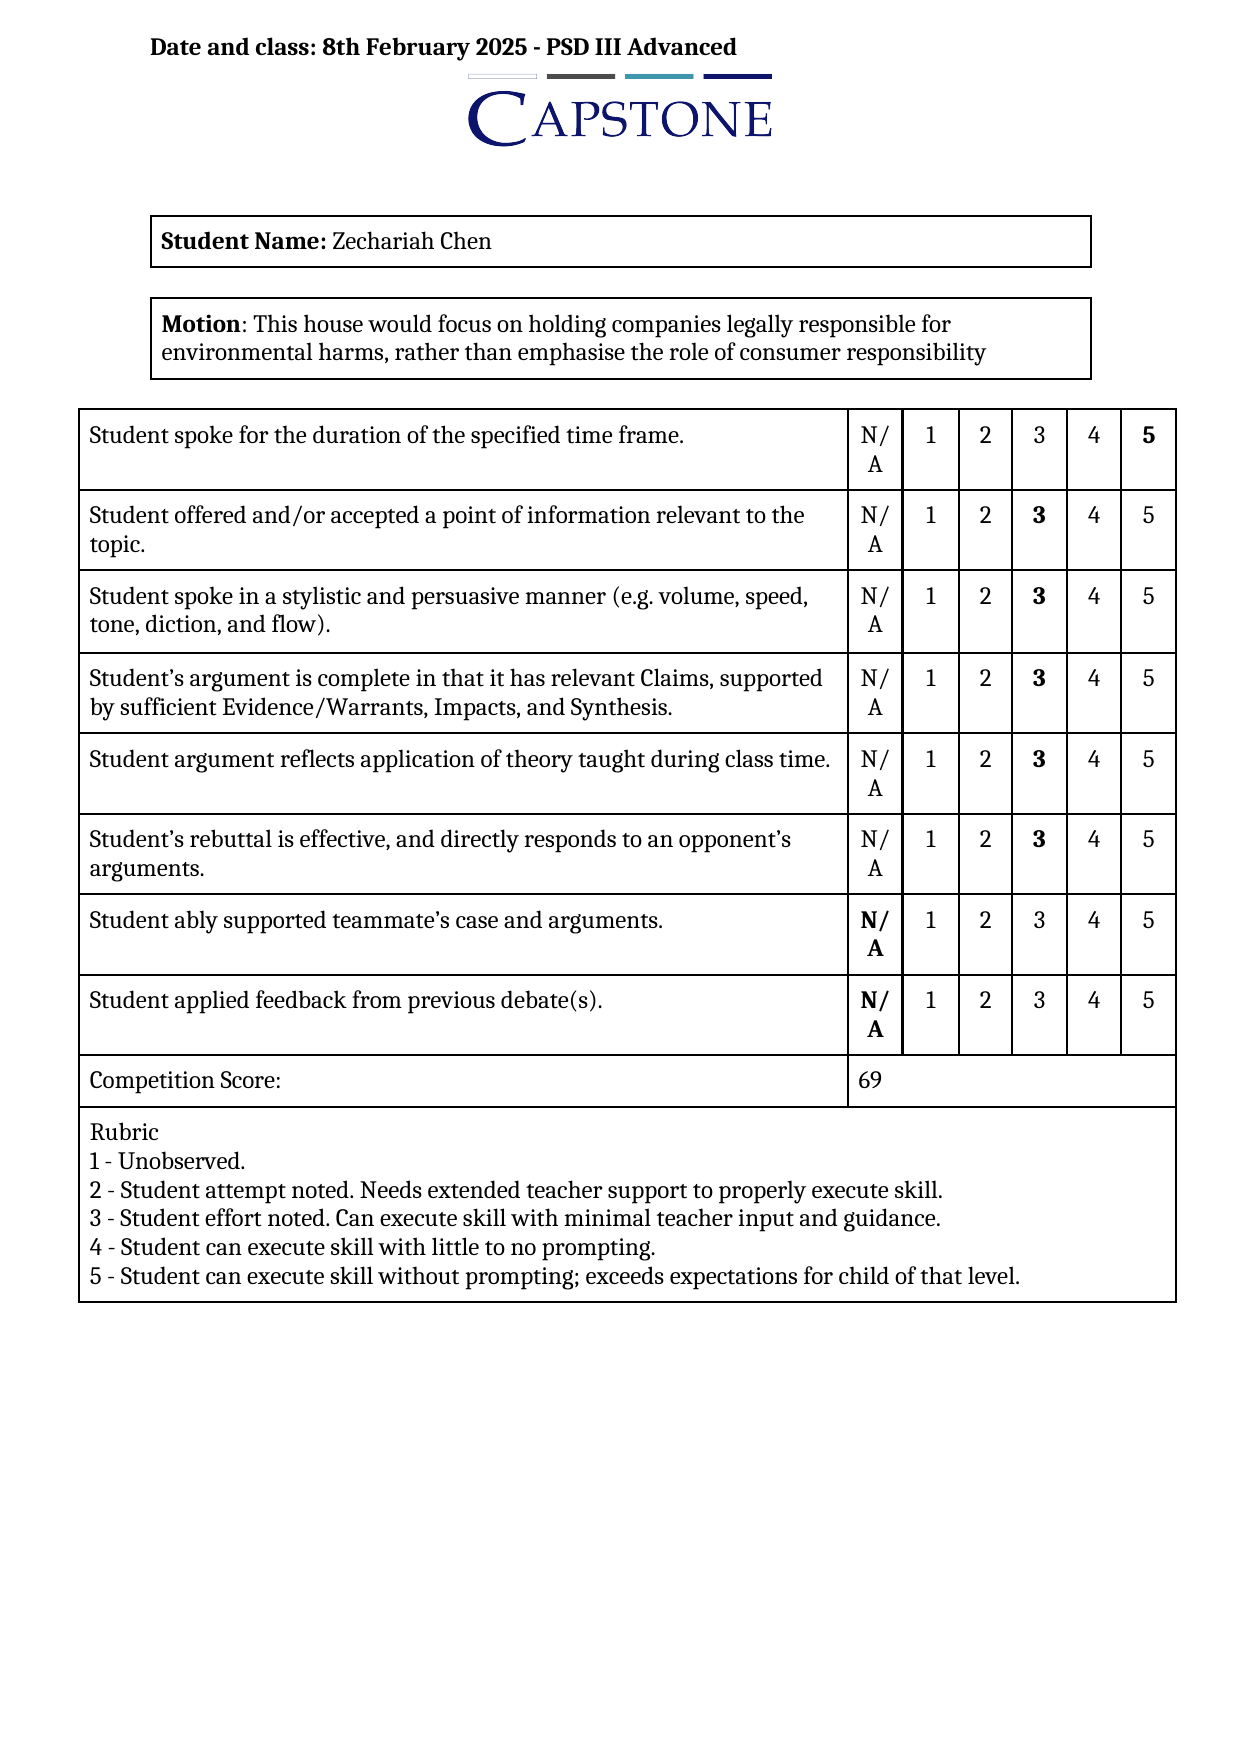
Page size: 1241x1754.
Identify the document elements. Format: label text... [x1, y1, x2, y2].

table_cell 4 [1068, 976, 1120, 1054]
table_cell 1 [904, 491, 958, 569]
table_cell 1 [904, 654, 958, 732]
table_cell Student argument reflects application of theory taught during class time. [80, 734, 847, 813]
table_cell 2 [960, 654, 1011, 732]
table_header 3 [1013, 410, 1066, 489]
table_cell 2 [960, 976, 1011, 1054]
table_cell 4 [1068, 571, 1120, 652]
table_cell 1 [904, 734, 958, 813]
table_header 5 [1122, 410, 1175, 489]
table_cell Student spoke in a stylistic and persuasive manner (e.g. volume, speed, tone, diction, and flow). [80, 571, 847, 652]
table_cell Rubric 1 - Unobserved. 2 - Student attempt noted. Needs extended teacher support to properly execute skill. 3 - Student effort noted. Can execute skill with minimal teacher input and guidance. 4 - Student can execute skill with little to no prompting. 5 - Student can execute skill without prompting; exceeds expectations for child of that level. [80, 1108, 1175, 1301]
table_cell 3 [1013, 654, 1066, 732]
table_cell N/A [849, 491, 901, 569]
table_header 4 [1068, 410, 1120, 489]
table_cell 5 [1122, 895, 1175, 973]
table_cell 1 [904, 571, 958, 652]
table_cell N/A [849, 895, 901, 973]
table_cell N/A [849, 571, 901, 652]
table_cell Competition Score: [80, 1056, 847, 1106]
table_cell 5 [1122, 976, 1175, 1054]
table_cell 4 [1068, 895, 1120, 973]
table_cell 2 [960, 734, 1011, 813]
table_cell 4 [1068, 734, 1120, 813]
table_header Student Name: Zechariah Chen [152, 217, 1090, 266]
table_header Student spoke for the duration of the specified time frame. [80, 410, 847, 489]
table_cell N/A [849, 734, 901, 813]
table_header 2 [960, 410, 1011, 489]
table_cell Student offered and/or accepted a point of information relevant to the topic. [80, 491, 847, 569]
table_cell Student’s rebuttal is effective, and directly responds to an opponent’s arguments. [80, 815, 847, 893]
table_cell 3 [1013, 815, 1066, 893]
table_cell N/A [849, 976, 901, 1054]
table_cell 5 [1122, 491, 1175, 569]
table_cell 4 [1068, 654, 1120, 732]
table_cell 3 [1013, 571, 1066, 652]
table_cell 1 [904, 895, 958, 973]
table_cell 4 [1068, 491, 1120, 569]
table_cell 2 [960, 571, 1011, 652]
table_cell 5 [1122, 654, 1175, 732]
table_cell 2 [960, 895, 1011, 973]
table_cell Student ably supported teammate’s case and arguments. [80, 895, 847, 973]
table_cell 3 [1013, 734, 1066, 813]
table_cell 3 [1013, 491, 1066, 569]
table_cell 3 [1013, 895, 1066, 973]
table_cell 3 [1013, 976, 1066, 1054]
table_cell N/A [849, 654, 901, 732]
table_cell 69 [849, 1056, 1175, 1106]
table_cell 2 [960, 491, 1011, 569]
table_header 1 [904, 410, 958, 489]
table_cell 1 [904, 976, 958, 1054]
table_cell 4 [1068, 815, 1120, 893]
picture [460, 66, 781, 153]
table_header Motion: This house would focus on holding companies legally responsible for environmental harms, rather than emphasise the role of consumer responsibility [152, 299, 1090, 377]
table_cell N/A [849, 815, 901, 893]
table_cell 5 [1122, 815, 1175, 893]
table_cell Student applied feedback from previous debate(s). [80, 976, 847, 1054]
table_cell 1 [904, 815, 958, 893]
table_cell Student’s argument is complete in that it has relevant Claims, supported by sufficient Evidence/Warrants, Impacts, and Synthesis. [80, 654, 847, 732]
table_cell 5 [1122, 571, 1175, 652]
table_cell 2 [960, 815, 1011, 893]
table_cell 5 [1122, 734, 1175, 813]
table_header N/A [849, 410, 901, 489]
